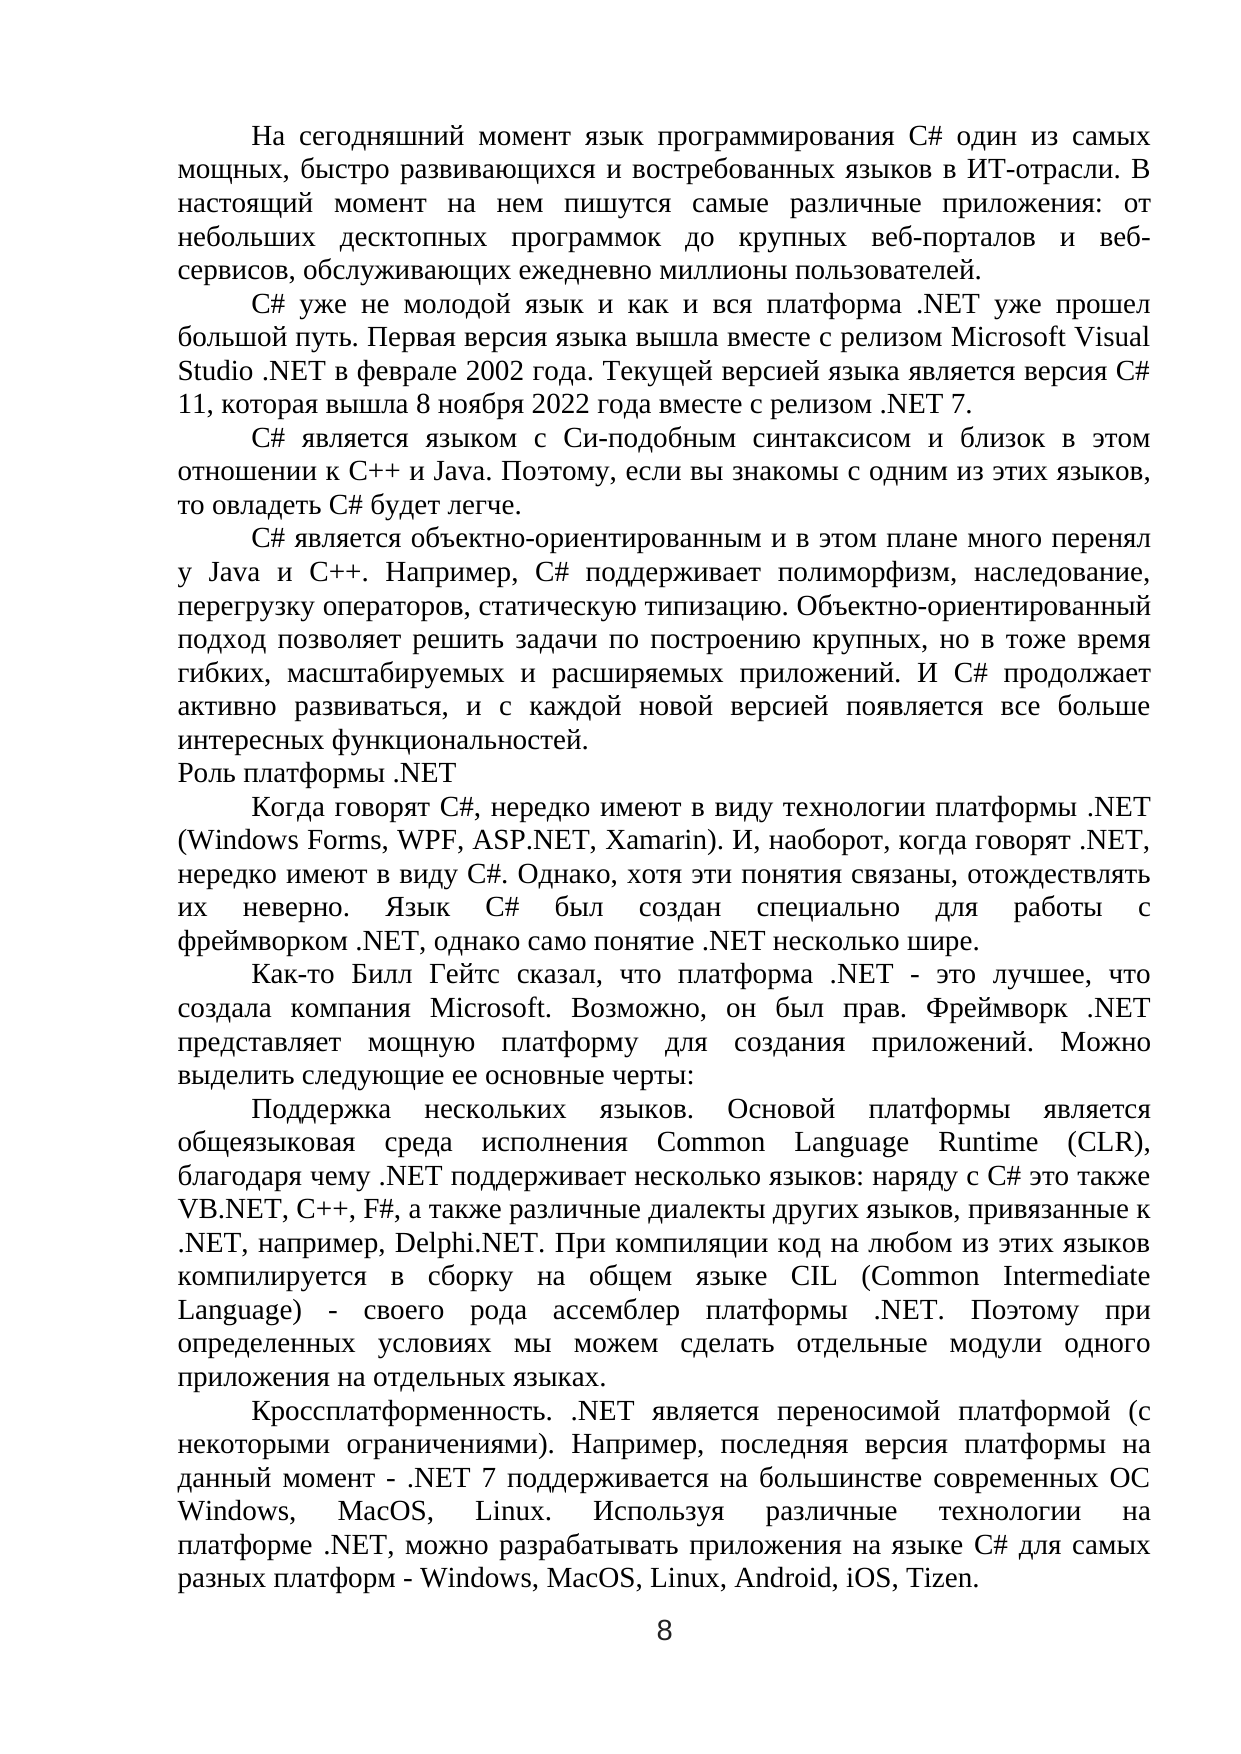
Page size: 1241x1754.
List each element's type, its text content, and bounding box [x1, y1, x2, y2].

text Роль платформы .NET [177, 755, 1152, 789]
text Как-то Билл Гейтс сказал, что платформа .NET - это лучшее, что создала компания Microsoft. Возможно, он был прав. Фреймворк .NET представляет мощную платформу для создания приложений. Можно выделить следующие ее основные черты: [177, 957, 1152, 1091]
text Поддержка нескольких языков. Основой платформы является общеязыковая среда исполнения Common Language Runtime (CLR), благодаря чему .NET поддерживает несколько языков: наряду с C# это также VB.NET, C++, F#, а также различные диалекты других языков, привязанные к .NET, например, Delphi.NET. При компиляции код на любом из этих языков компилируется в сборку на общем языке CIL (Common Intermediate Language) - своего рода ассемблер платформы .NET. Поэтому при определенных условиях мы можем сделать отдельные модули одного приложения на отдельных языках. [177, 1091, 1152, 1393]
text Когда говорят C#, нередко имеют в виду технологии платформы .NET (Windows Forms, WPF, ASP.NET, Xamarin). И, наоборот, когда говорят .NET, нередко имеют в виду C#. Однако, хотя эти понятия связаны, отождествлять их неверно. Язык C# был создан специально для работы с фреймворком .NET, однако само понятие .NET несколько шире. [177, 789, 1152, 957]
text C# уже не молодой язык и как и вся платформа .NET уже прошел большой путь. Первая версия языка вышла вместе с релизом Microsoft Visual Studio .NET в феврале 2002 года. Текущей версией языка является версия C# 11, которая вышла 8 ноября 2022 года вместе с релизом .NET 7. [177, 286, 1152, 420]
text Кроссплатформенность. .NET является переносимой платформой (с некоторыми ограничениями). Например, последняя версия платформы на данный момент - .NET 7 поддерживается на большинстве современных ОС Windows, MacOS, Linux. Используя различные технологии на платформе .NET, можно разрабатывать приложения на языке C# для самых разных платформ - Windows, MacOS, Linux, Android, iOS, Tizen. [177, 1393, 1152, 1594]
text C# является языком с Си-подобным синтаксисом и близок в этом отношении к C++ и Java. Поэтому, если вы знакомы с одним из этих языков, то овладеть C# будет легче. [177, 420, 1152, 521]
text C# является объектно-ориентированным и в этом плане много перенял у Java и С++. Например, C# поддерживает полиморфизм, наследование, перегрузку операторов, статическую типизацию. Объектно-ориентированный подход позволяет решить задачи по построению крупных, но в тоже время гибких, масштабируемых и расширяемых приложений. И C# продолжает активно развиваться, и с каждой новой версией появляется все больше интересных функциональностей. [177, 521, 1152, 755]
